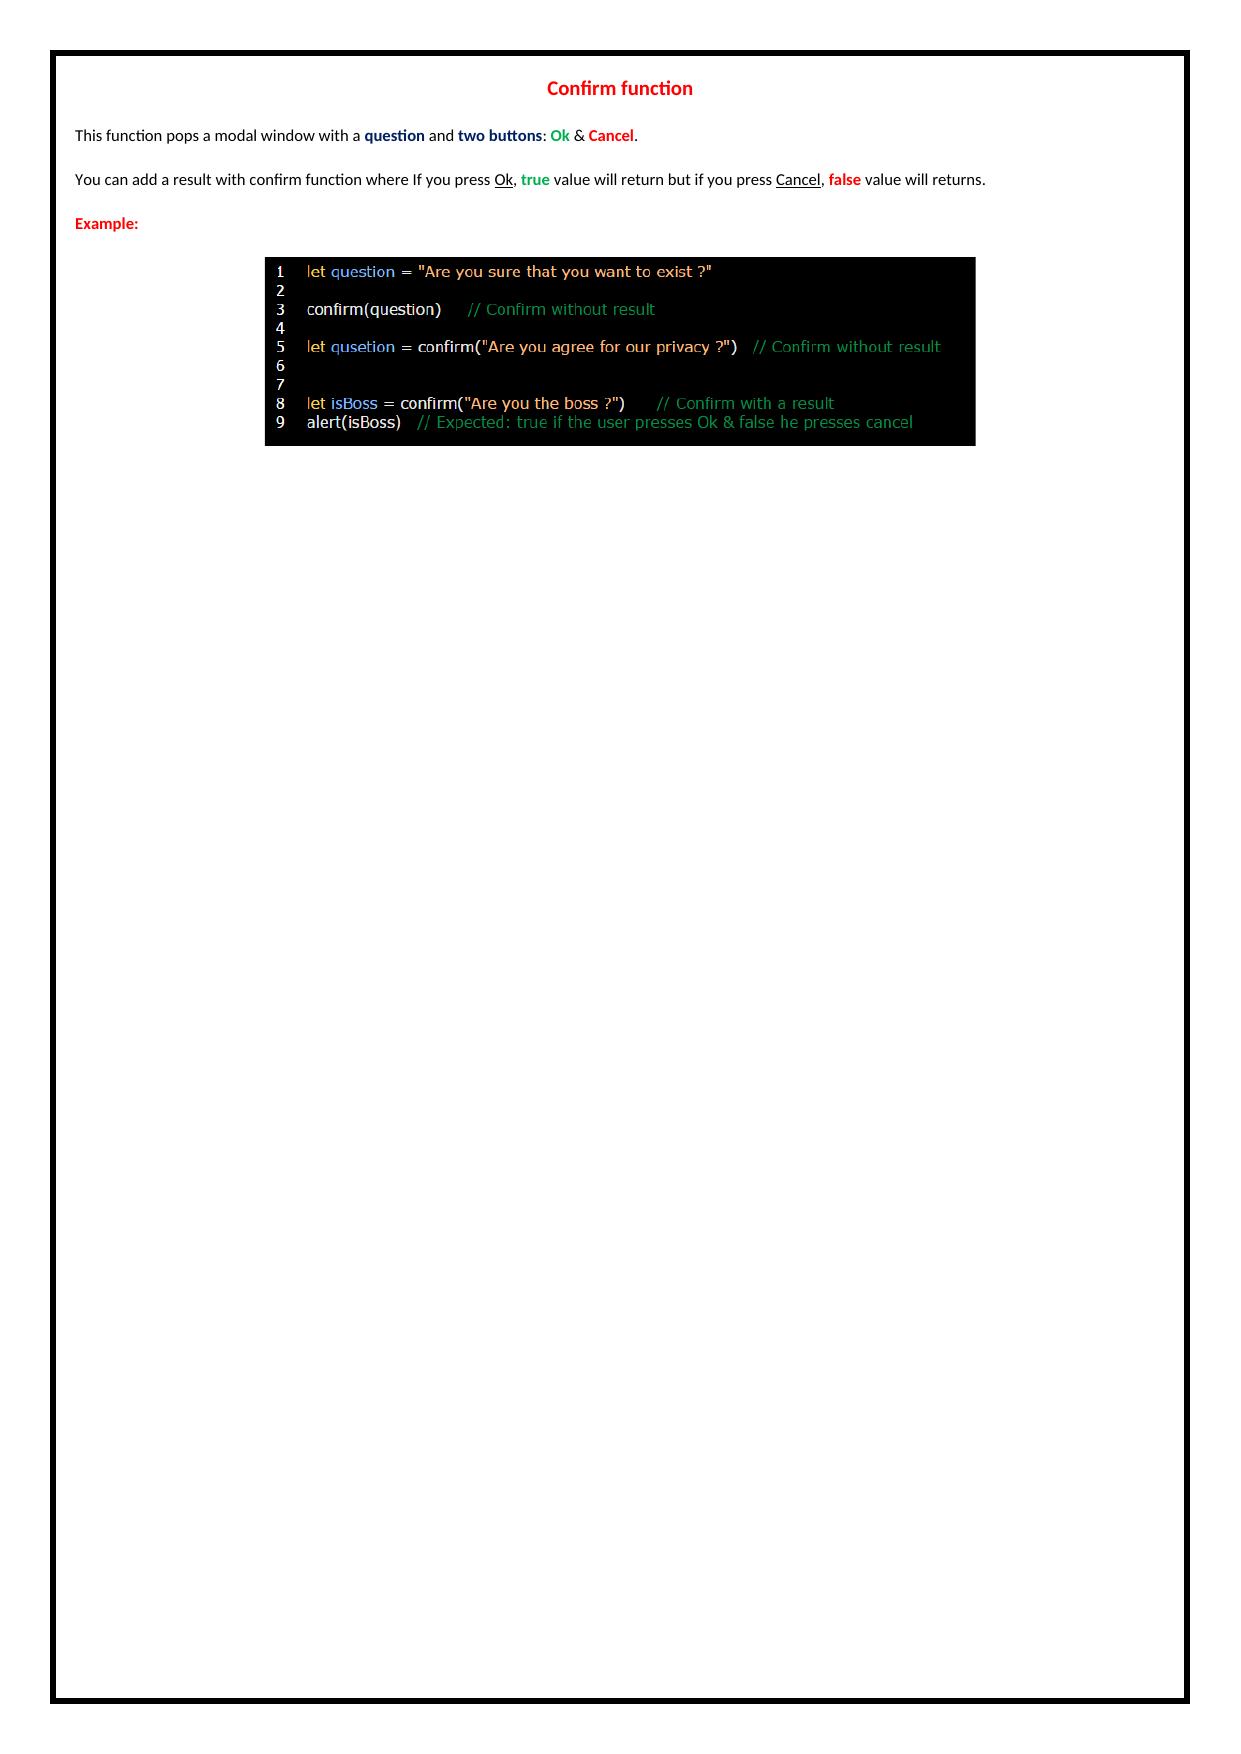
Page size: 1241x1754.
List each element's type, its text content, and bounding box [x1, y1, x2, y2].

text Example: [75, 213, 1165, 234]
text Confirm function [75, 75, 1165, 100]
picture [264, 257, 976, 446]
text This function pops a modal window with a question and two buttons: Ok & Cancel. [75, 125, 1165, 145]
text You can add a result with confirm function where If you press Ok, true value will return but if you press Cancel, false value will returns. [75, 169, 1165, 189]
